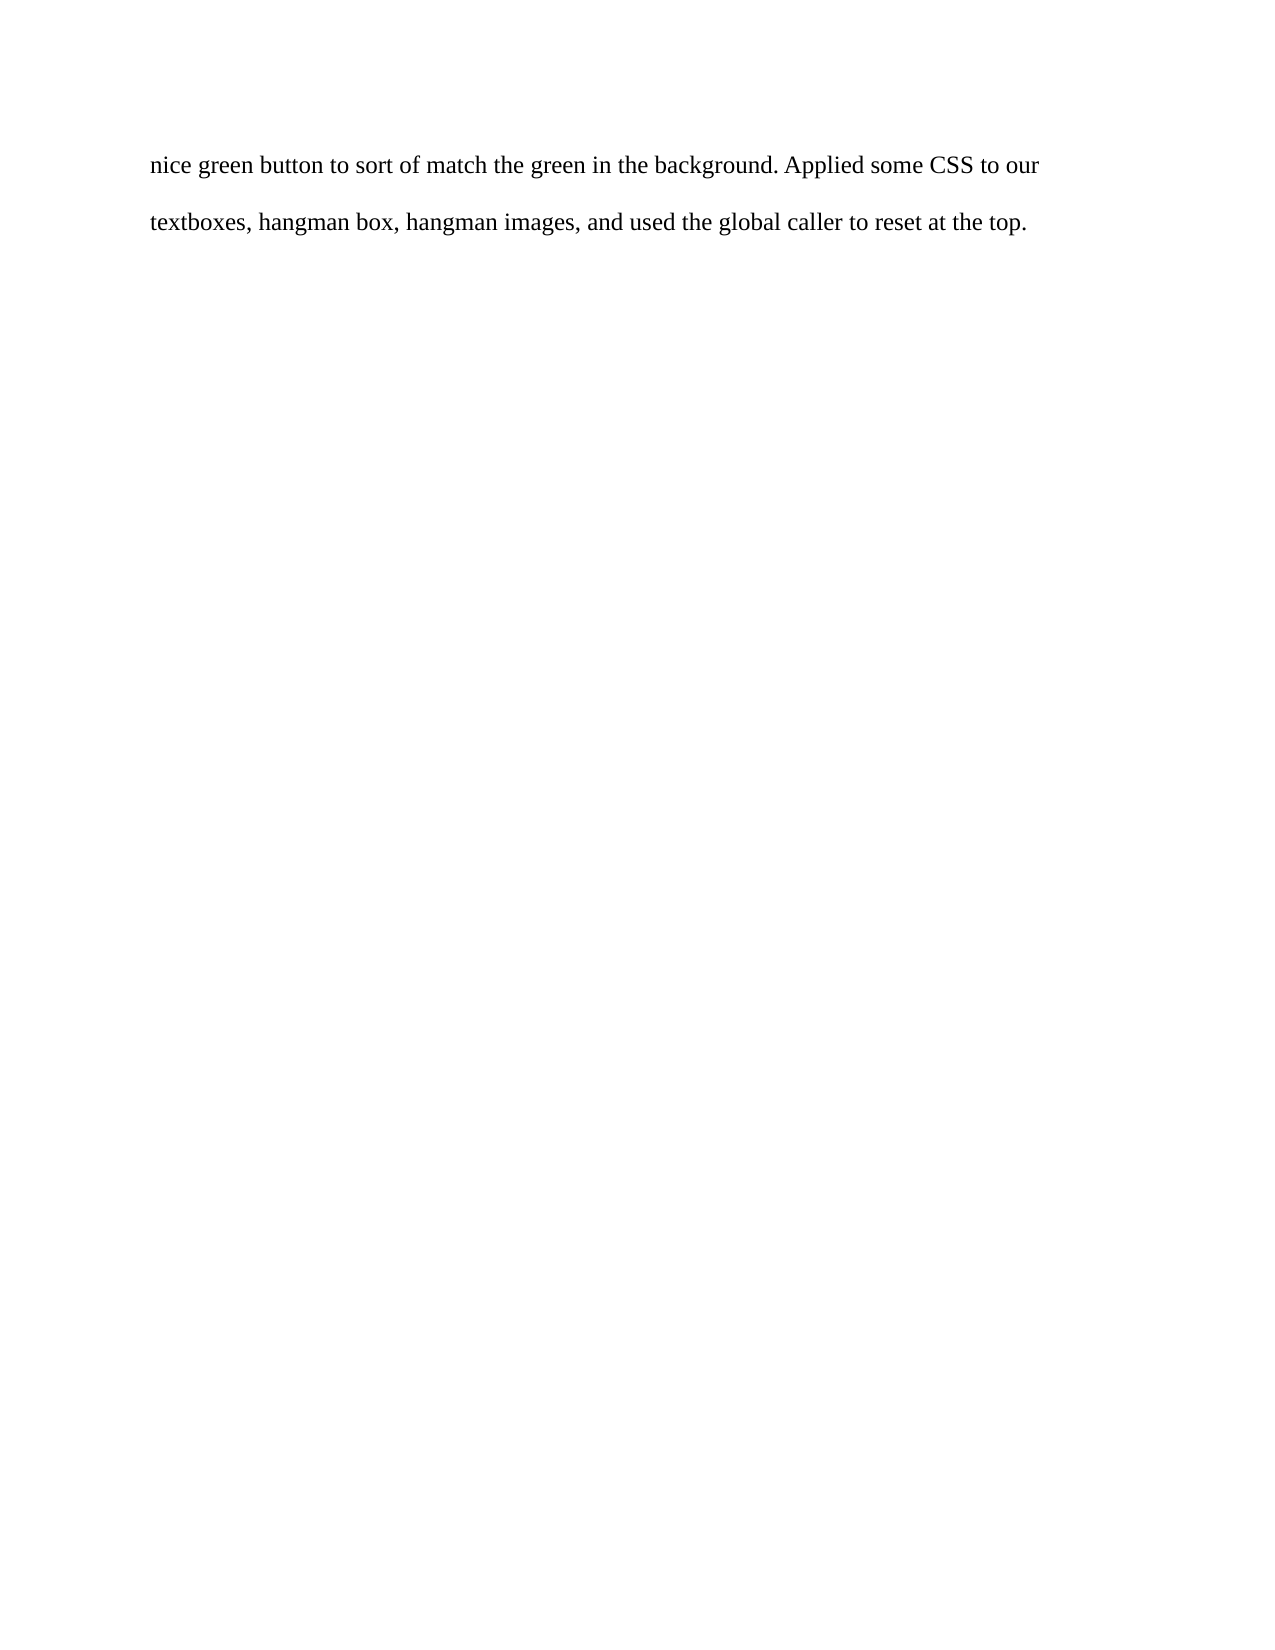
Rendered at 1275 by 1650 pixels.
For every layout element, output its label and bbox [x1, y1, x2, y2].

text [150, 150, 1125, 236]
